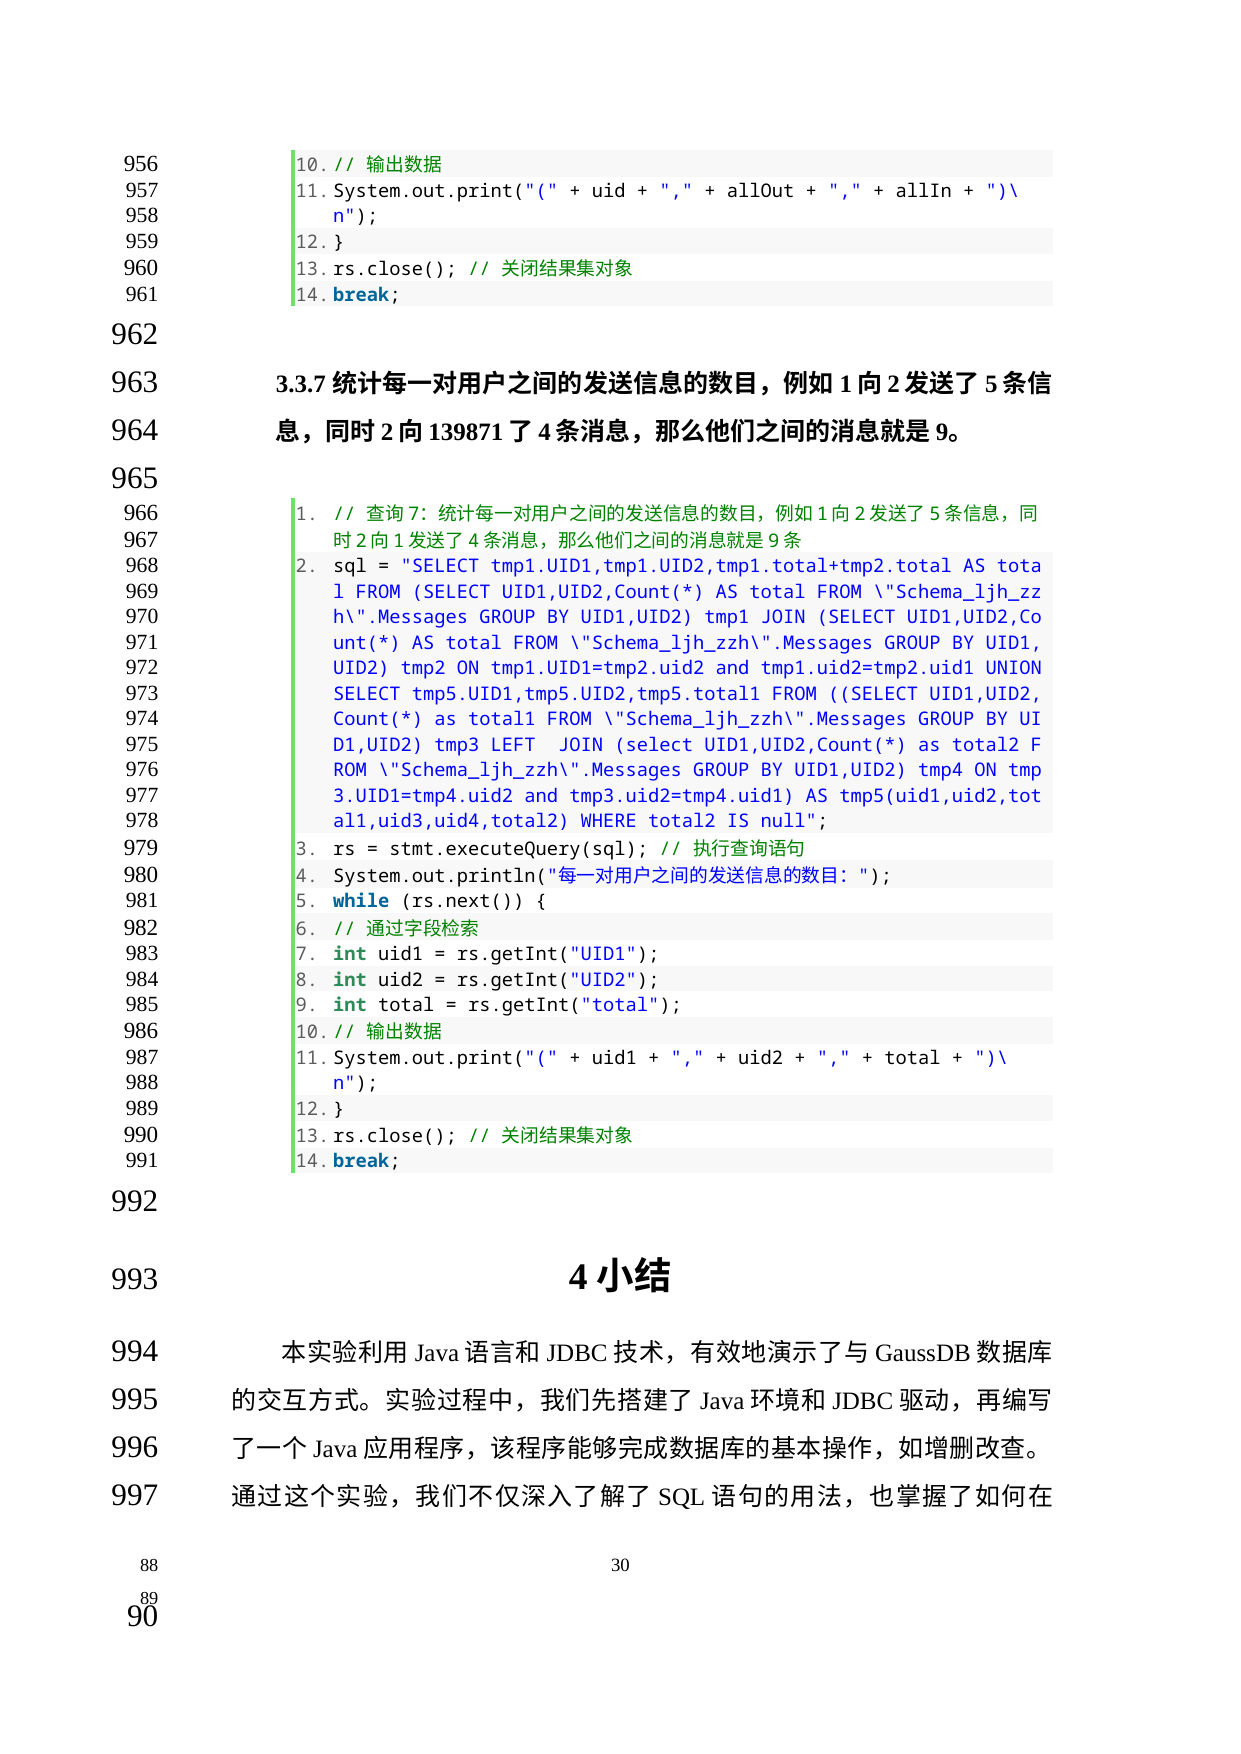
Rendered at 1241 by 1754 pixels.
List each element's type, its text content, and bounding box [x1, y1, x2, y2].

list // 输出数据 [295, 1017, 1053, 1044]
list } [295, 228, 1053, 254]
list sql = "SELECT tmp1.UID1,tmp1.UID2,tmp1.total+tmp2.total AS total FROM (SELECT UID1,UID2,Count(*) AS total FROM \"Schema_ljh_zzh\".Messages GROUP BY UID1,UID2) tmp1 JOIN (SELECT UID1,UID2,Count(*) AS total FROM \"Schema_ljh_zzh\".Messages GROUP BY UID1,UID2) tmp2 ON tmp1.UID1=tmp2.uid2 and tmp1.uid2=tmp2.uid1 UNION SELECT tmp5.UID1,tmp5.UID2,tmp5.total1 FROM ((SELECT UID1,UID2,Count(*) as total1 FROM \"Schema_ljh_zzh\".Messages GROUP BY UID1,UID2) tmp3 LEFT JOIN (select UID1,UID2,Count(*) as total2 FROM \"Schema_ljh_zzh\".Messages GROUP BY UID1,UID2) tmp4 ON tmp3.UID1=tmp4.uid2 and tmp3.uid2=tmp4.uid1) AS tmp5(uid1,uid2,total1,uid3,uid4,total2) WHERE total2 IS null"; [295, 552, 1053, 833]
list // 输出数据 [295, 150, 1053, 177]
list System.out.print("(" + uid + "," + allOut + "," + allIn + ")\n"); [295, 177, 1053, 228]
list while (rs.next()) { [295, 888, 1053, 913]
list int total = rs.getInt("total"); [295, 991, 1053, 1017]
list int uid2 = rs.getInt("UID2"); [295, 966, 1053, 991]
list // 查询7：统计每一对用户之间的发送信息的数目，例如1向2发送了5条信息，同时2向1发送了4条消息，那么他们之间的消息就是9条 [295, 498, 1053, 552]
list rs.close(); // 关闭结果集对象 [295, 1121, 1053, 1148]
list int uid1 = rs.getInt("UID1"); [295, 940, 1053, 966]
list break; [295, 1148, 1053, 1173]
list rs.close(); // 关闭结果集对象 [295, 254, 1053, 281]
list System.out.println("每一对用户之间的发送信息的数目："); [295, 860, 1053, 888]
list 3.3.7 统计每一对用户之间的发送信息的数目，例如1向2发送了5条信息，同时2向139871了4条消息，那么他们之间的消息就是9。 [276, 354, 1053, 450]
list // 通过字段检索 [295, 913, 1053, 940]
list } [295, 1095, 1053, 1121]
list break; [295, 281, 1053, 306]
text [231, 1323, 1053, 1515]
list System.out.print("(" + uid1 + "," + uid2 + "," + total + ")\n"); [295, 1044, 1053, 1095]
text 4 小结 [187, 1246, 1053, 1301]
list rs = stmt.executeQuery(sql); // 执行查询语句 [295, 833, 1053, 860]
